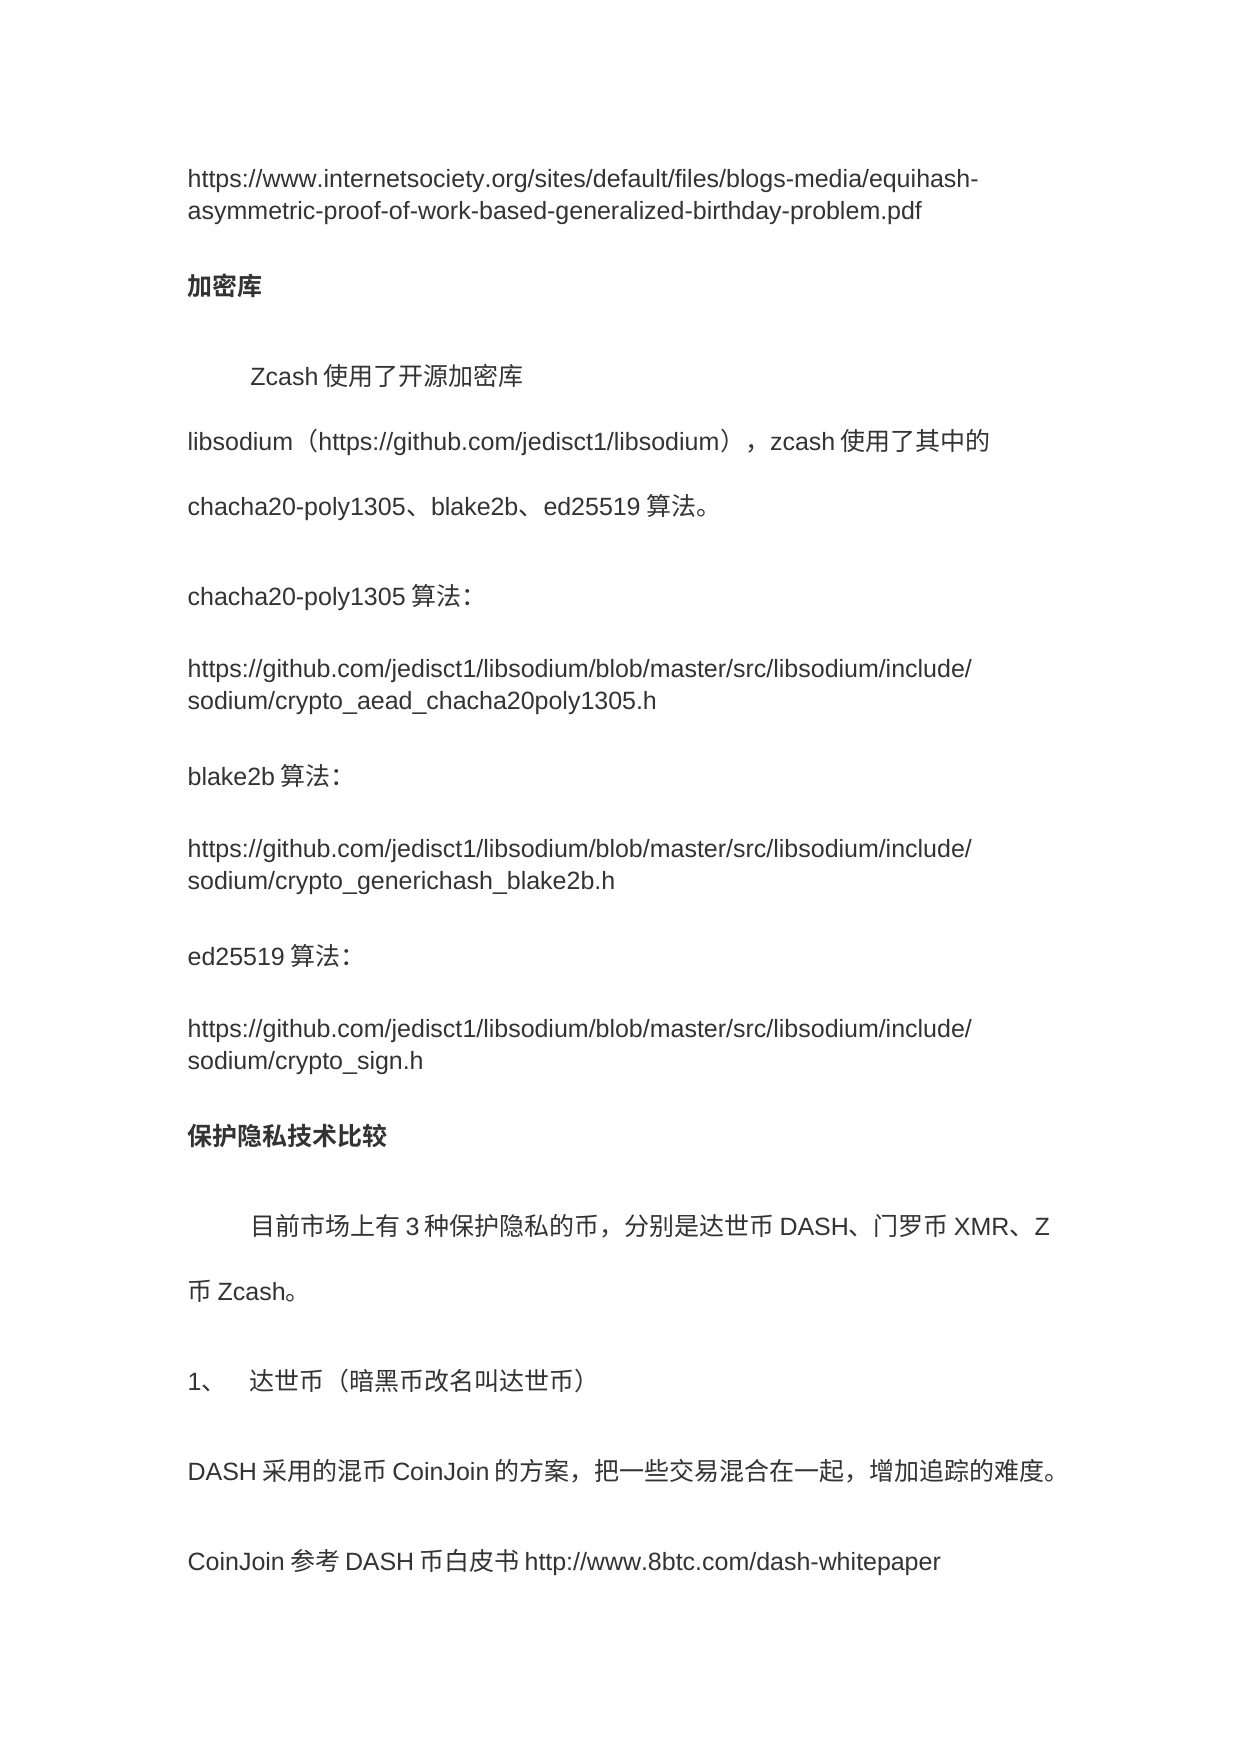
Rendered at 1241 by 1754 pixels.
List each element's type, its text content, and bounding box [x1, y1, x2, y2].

text Zcash使用了开源加密库libsodium（https://github.com/jedisct1/libsodium），zcash使用了其中的chacha20-poly1305、blake2b、ed25519算法。 [187, 342, 1053, 537]
text ed25519算法： [187, 922, 1053, 987]
text https://github.com/jedisct1/libsodium/blob/master/src/libsodium/include/sodium/crypto_generichash_blake2b.h [187, 832, 1053, 897]
text 1、 达世币（暗黑币改名叫达世币） [187, 1347, 1053, 1412]
text 保护隐私技术比较 [187, 1102, 1053, 1167]
text 加密库 [187, 252, 1053, 317]
text chacha20-poly1305算法： [187, 562, 1053, 627]
text https://github.com/jedisct1/libsodium/blob/master/src/libsodium/include/sodium/crypto_aead_chacha20poly1305.h [187, 652, 1053, 717]
text https://github.com/jedisct1/libsodium/blob/master/src/libsodium/include/sodium/crypto_sign.h [187, 1012, 1053, 1077]
text 目前市场上有3种保护隐私的币，分别是达世币DASH、门罗币XMR、Z币Zcash。 [187, 1192, 1053, 1322]
text blake2b算法： [187, 742, 1053, 807]
text CoinJoin参考DASH币白皮书http://www.8btc.com/dash-whitepaper [187, 1527, 1053, 1592]
text https://www.internetsociety.org/sites/default/files/blogs-media/equihash-asymmetric-proof-of-work-based-generalized-birthday-problem.pdf [187, 162, 1053, 227]
text DASH采用的混币CoinJoin的方案，把一些交易混合在一起，增加追踪的难度。 [187, 1437, 1053, 1502]
